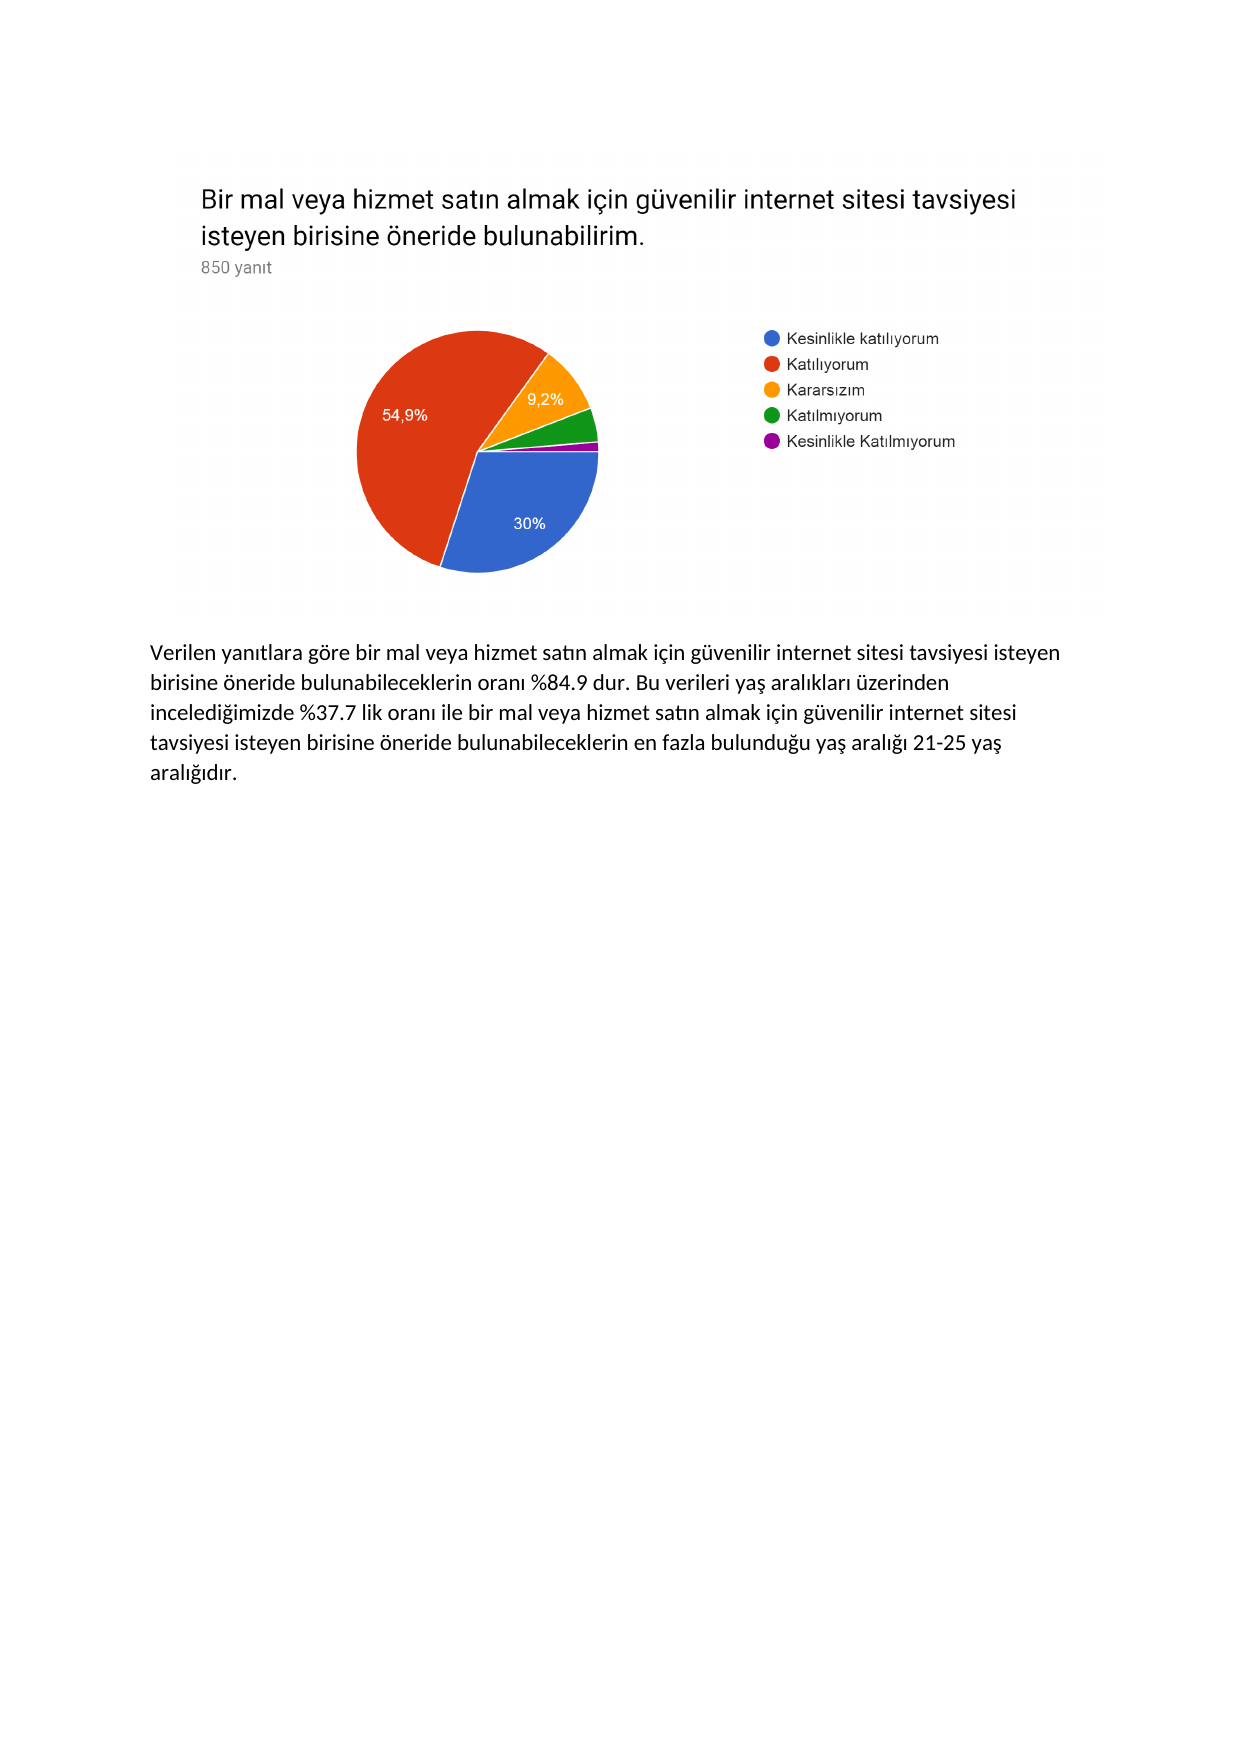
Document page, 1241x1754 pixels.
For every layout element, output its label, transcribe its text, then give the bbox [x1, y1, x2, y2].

text Verilen yanıtlara göre bir mal veya hizmet satın almak için güvenilir internet sitesi tavsiyesi isteyen birisine öneride bulunabileceklerin oranı %84.9 dur. Bu verileri yaş aralıkları üzerinden incelediğimizde %37.7 lik oranı ile bir mal veya hizmet satın almak için güvenilir internet sitesi tavsiyesi isteyen birisine öneride bulunabileceklerin en fazla bulunduğu yaş aralığı 21-25 yaş aralığıdır. [150, 638, 1090, 786]
